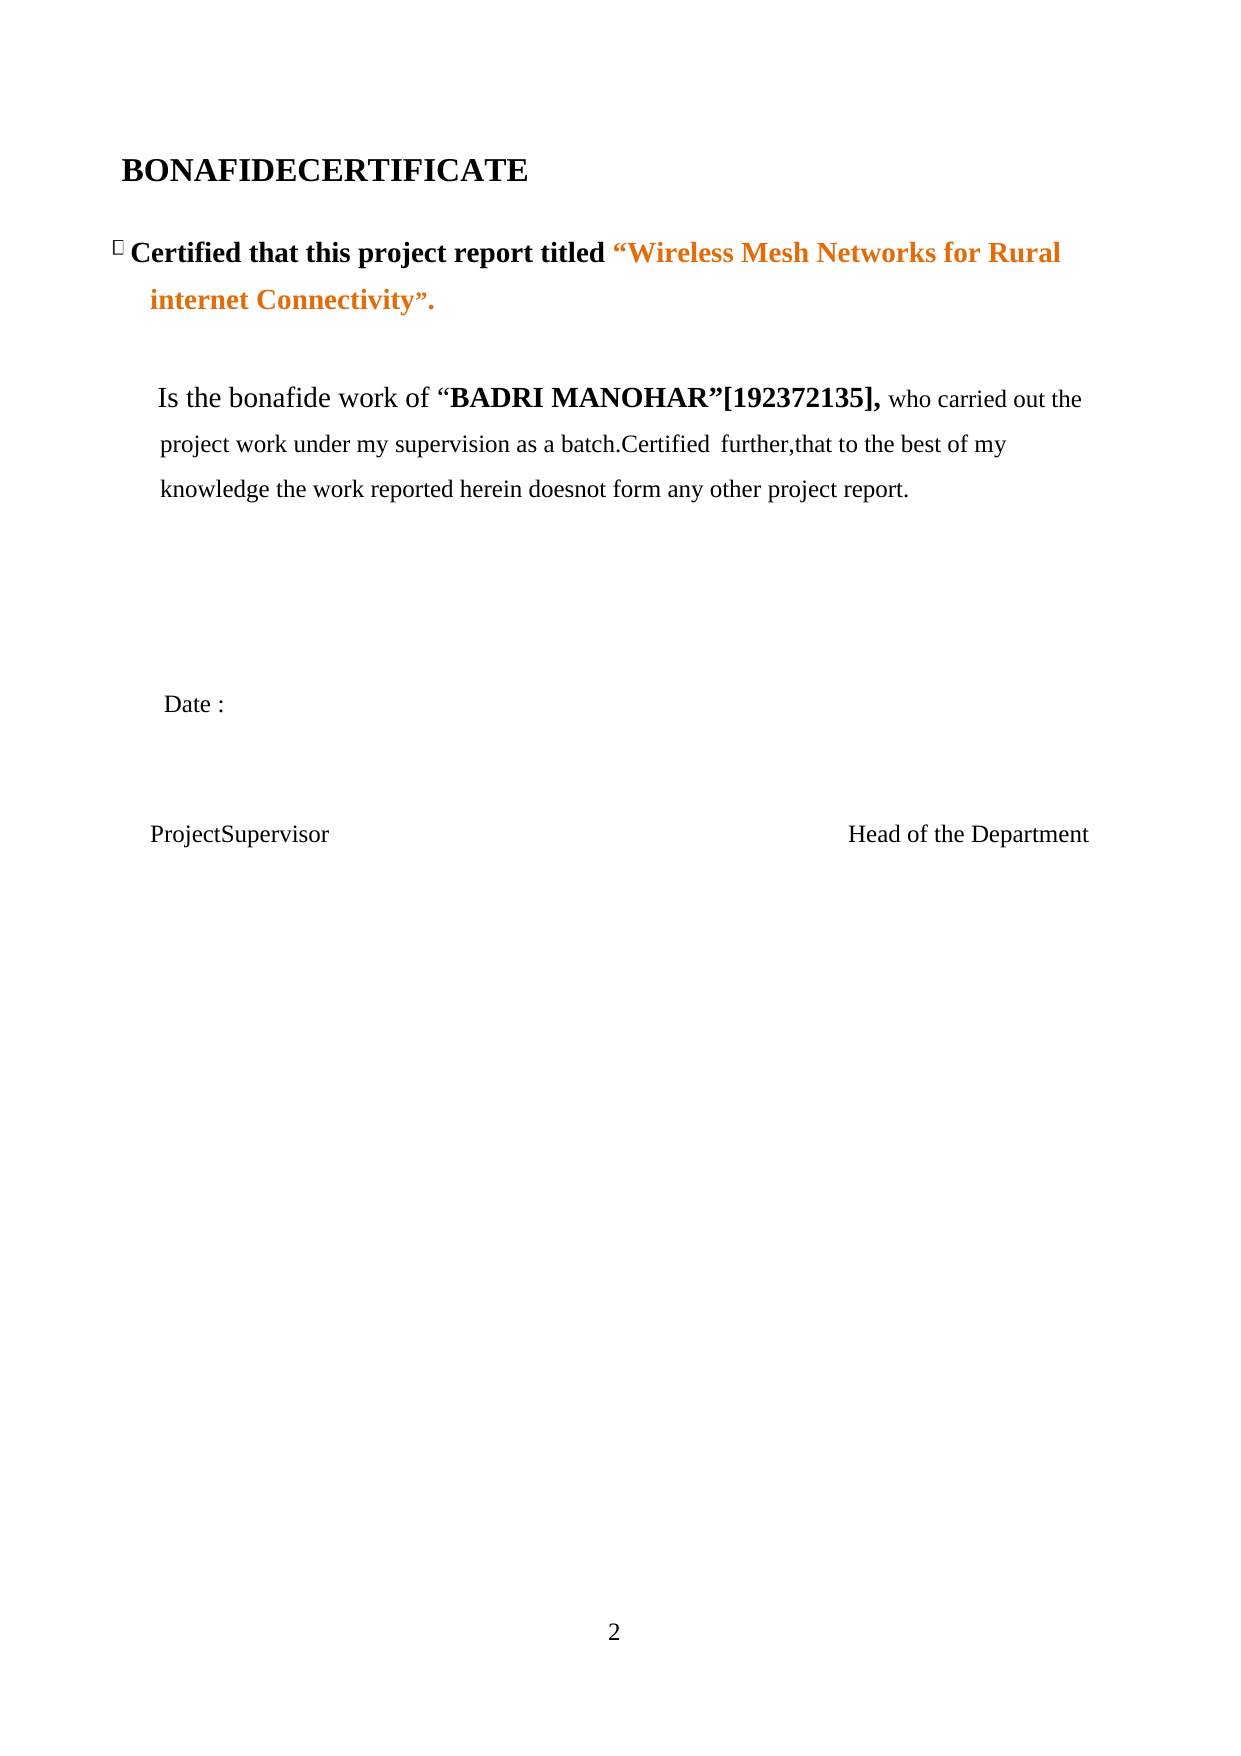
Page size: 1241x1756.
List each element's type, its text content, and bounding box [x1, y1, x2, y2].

text Certified that this project report titled “Wireless Mesh Networks for Rural internet Connectivity”. [130, 236, 1123, 316]
picture [112, 240, 124, 255]
subtitle BONAFIDECERTIFICATE [121, 150, 1123, 189]
text ProjectSupervisor Head of the Department [150, 819, 1123, 848]
text Is the bonafide work of “BADRI MANOHAR”[192372135], who carried out the project work under my supervision as a batch.Certified further,that to the best of my knowledge the work reported herein doesnot form any other project report. [157, 380, 1091, 503]
text Date : [164, 689, 1123, 718]
